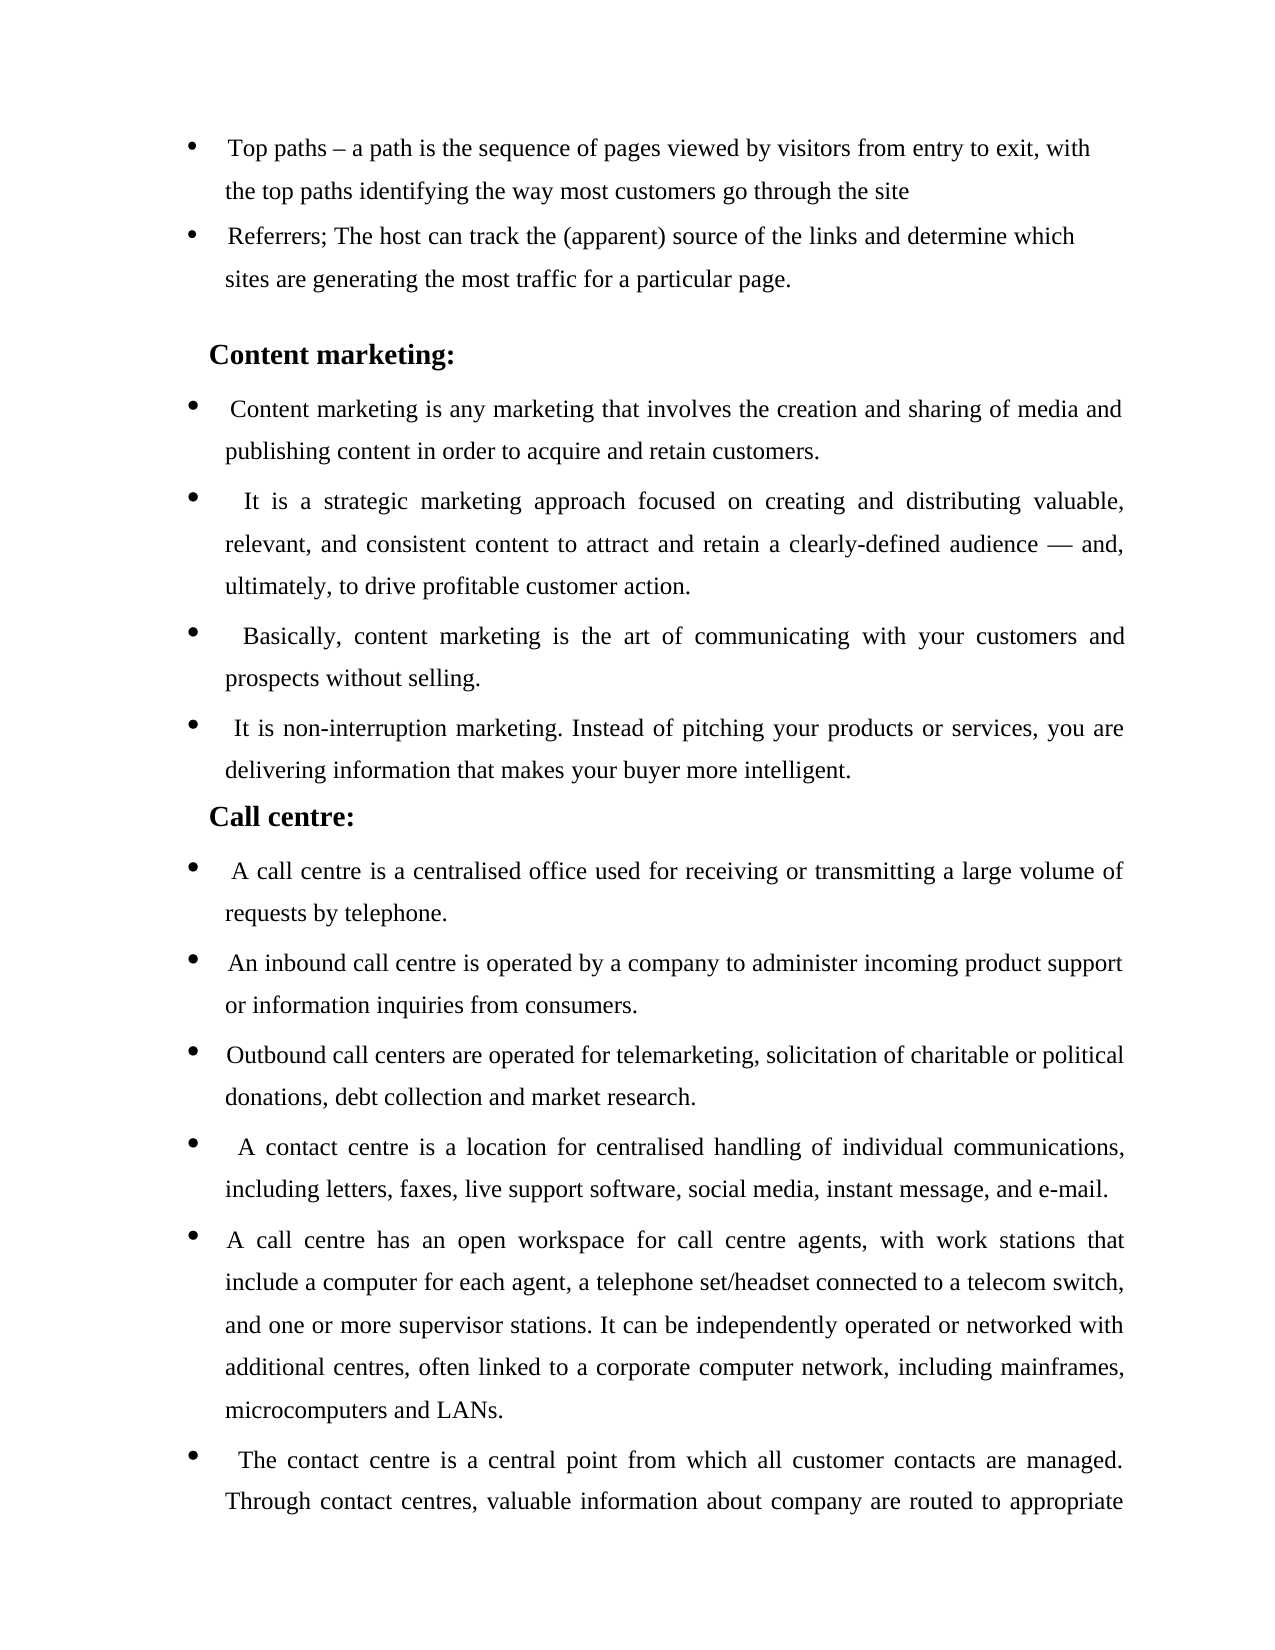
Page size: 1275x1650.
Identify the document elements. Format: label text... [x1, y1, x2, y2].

picture [187, 479, 211, 510]
text An inbound call centre is operated by a company to administer incoming product support or information inquiries from consumers. [187, 941, 1124, 1018]
picture [187, 219, 207, 245]
text The contact centre is a central point from which all customer contacts are managed. Through contact centres, valuable information about company are routed to appropriate [187, 1437, 1125, 1515]
picture [187, 1437, 211, 1468]
text Basically, content marketing is the art of communicating with your customers and prospects without selling. [187, 614, 1125, 691]
picture [187, 706, 211, 737]
text A call centre has an open workspace for call centre agents, with work stations that include a computer for each agent, a telephone set/headset connected to a telecom switch, and one or more supervisor stations. It can be independently operated or networked with additional centres, often linked to a corporate computer network, including mainframes, microcomputers and LANs. [187, 1217, 1125, 1423]
picture [187, 1217, 211, 1248]
picture [187, 940, 211, 972]
text Referrers; The host can track the (apparent) source of the links and determine which sites are generating the most traffic for a particular page. [187, 219, 1125, 293]
picture [187, 848, 211, 880]
text Outbound call centers are operated for telemarketing, solicitation of charitable or political donations, debt collection and market research. [187, 1033, 1125, 1110]
text A call centre is a centralised office used for receiving or transmitting a large volume of requests by telephone. [187, 849, 1124, 927]
text It is a strategic marketing approach focused on creating and distributing valuable, relevant, and consistent content to attract and retain a clearly-defined audience — and, ultimately, to drive profitable customer action. [187, 479, 1125, 599]
text A contact centre is a location for centralised handling of individual communications, including letters, faxes, live support software, social media, instant message, and e-mail. [187, 1125, 1126, 1203]
picture [187, 613, 211, 645]
subtitle Call centre: [208, 799, 1137, 832]
picture [187, 1124, 211, 1156]
text Content marketing is any marketing that involves the creation and sharing of media and publishing content in order to acquire and retain customers. [187, 387, 1124, 465]
subtitle Content marketing: [208, 337, 1137, 371]
picture [187, 387, 211, 418]
picture [187, 130, 207, 157]
text Top paths – a path is the sequence of pages viewed by visitors from entry to exit, with the top paths identifying the way most customers go through the site [187, 131, 1125, 205]
text It is non-interruption marketing. Instead of pitching your products or services, you are delivering information that makes your buyer more intelligent. [187, 706, 1125, 784]
picture [187, 1032, 211, 1064]
